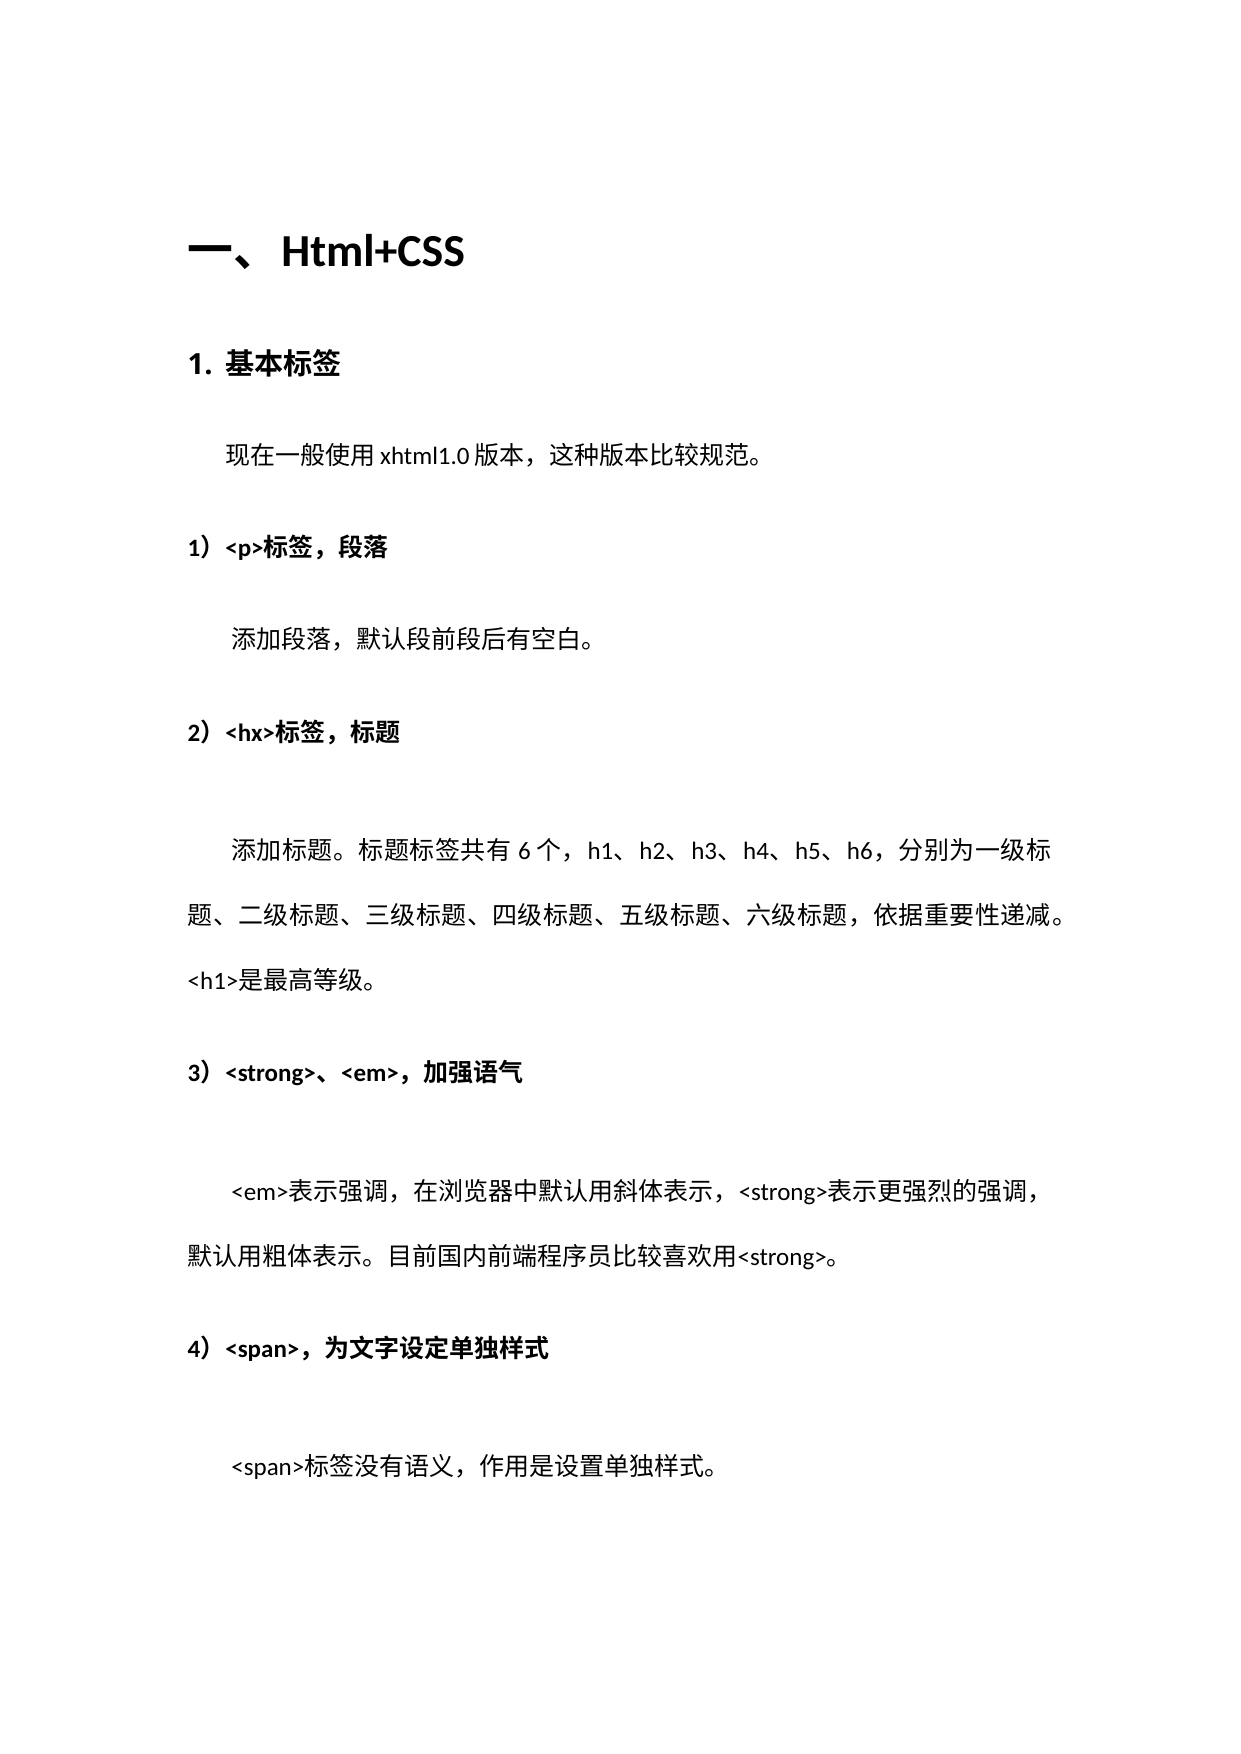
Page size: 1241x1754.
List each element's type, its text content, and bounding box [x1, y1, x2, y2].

subtitle 基本标签 [187, 329, 1053, 394]
subtitle Html+CSS [187, 197, 1053, 295]
text <em>表示强调，在浏览器中默认用斜体表示，<strong>表示更强烈的强调，默认用粗体表示。目前国内前端程序员比较喜欢用<strong>。 [187, 1157, 1053, 1287]
subtitle 4）<span>，为文字设定单独样式 [187, 1314, 1053, 1379]
text <span>标签没有语义，作用是设置单独样式。 [187, 1432, 1053, 1497]
text 现在一般使用xhtml1.0版本，这种版本比较规范。 [225, 421, 1053, 486]
subtitle 3）<strong>、<em>，加强语气 [187, 1038, 1053, 1103]
subtitle 2）<hx>标签，标题 [187, 698, 1053, 763]
text 添加段落，默认段前段后有空白。 [187, 606, 1053, 671]
text 添加标题。标题标签共有6个，h1、h2、h3、h4、h5、h6，分别为一级标题、二级标题、三级标题、四级标题、五级标题、六级标题，依据重要性递减。<h1>是最高等级。 [187, 816, 1053, 1011]
subtitle 1）<p>标签，段落 [187, 513, 1053, 578]
